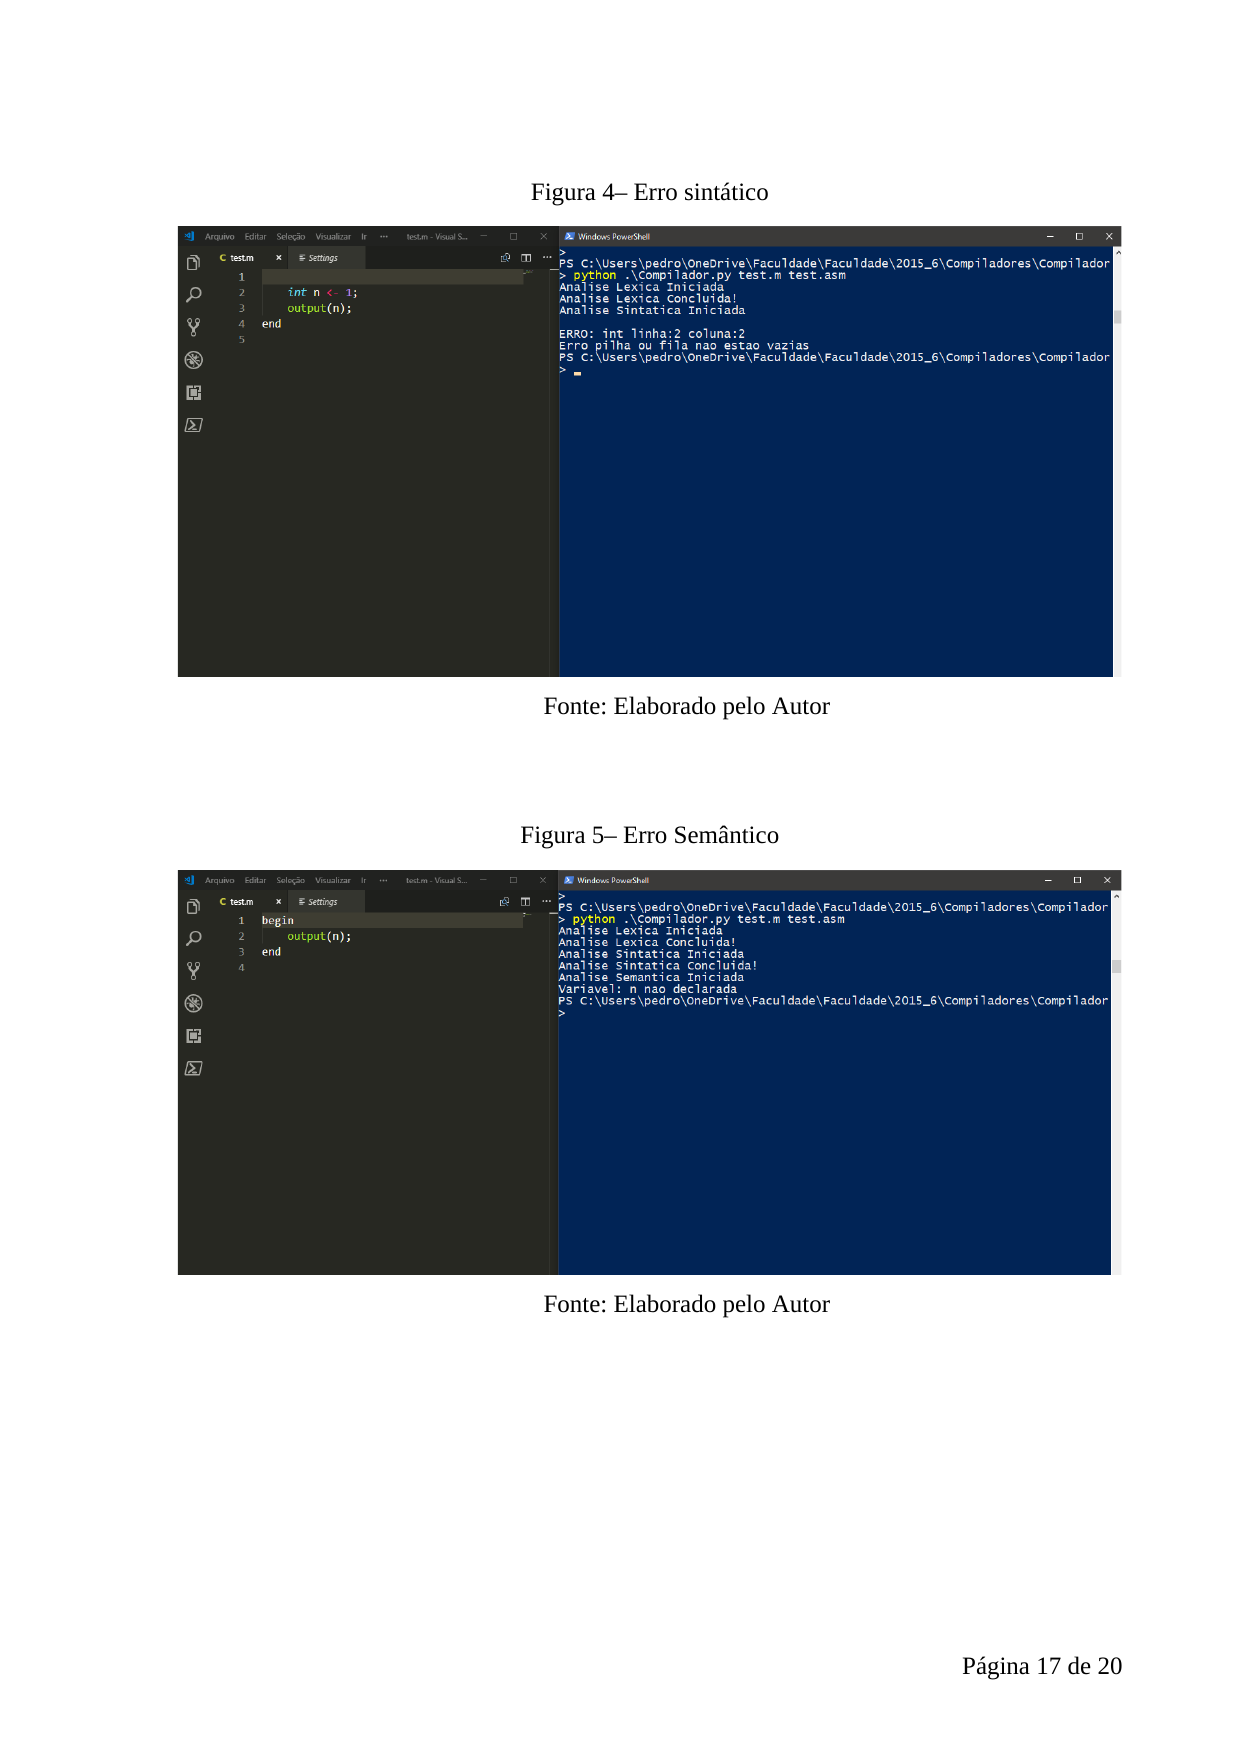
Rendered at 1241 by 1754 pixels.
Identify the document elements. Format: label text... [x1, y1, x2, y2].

picture [177, 870, 1122, 1275]
text Figura 4– Erro sintático [177, 177, 1122, 206]
text Fonte: Elaborado pelo Autor [251, 691, 1122, 720]
text Figura 5– Erro Semântico [177, 821, 1122, 849]
text Fonte: Elaborado pelo Autor [251, 1289, 1122, 1318]
picture [177, 226, 1122, 677]
